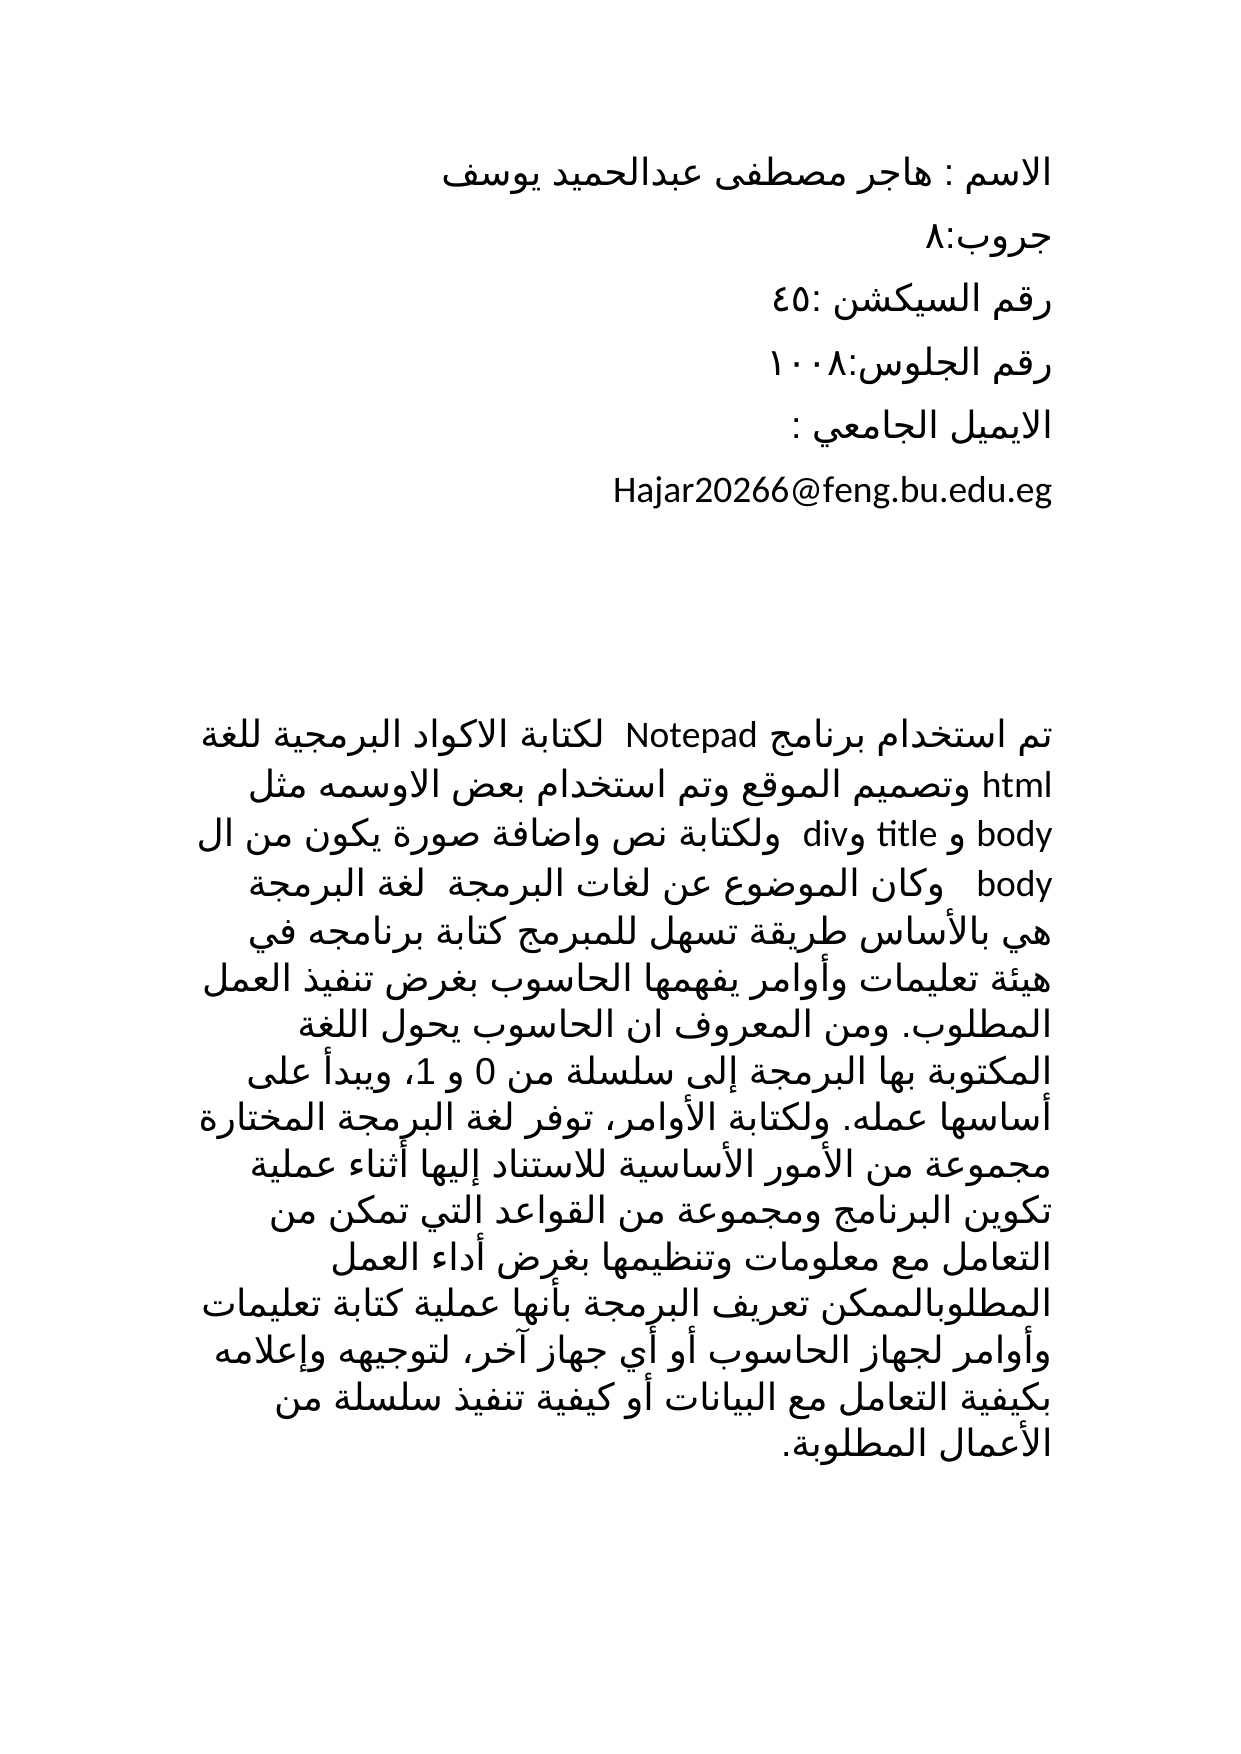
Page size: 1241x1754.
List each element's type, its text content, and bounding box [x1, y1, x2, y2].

text جروب:٨ [187, 213, 1053, 256]
text الاسم : هاجر مصطفى عبدالحميد يوسف [187, 150, 1053, 193]
text رقم الجلوس:١٠٠٨ [187, 340, 1053, 383]
text رقم السيكشن :٤٥ [187, 276, 1053, 319]
text Hajar20266@feng.bu.edu.eg [187, 466, 1053, 512]
text الايميل الجامعي : [187, 403, 1053, 446]
text تم استخدام برنامج Notepad لكتابة الاكواد البرمجية للغة html وتصميم الموقع وتم استخدام بعض الاوسمه مثل body و title وdiv ولكتابة نص واضافة صورة يكون من ال body وكان الموضوع عن لغات البرمجة لغة البرمجة هي بالأساس طريقة تسهل للمبرمج كتابة برنامجه في هيئة تعليمات وأوامر يفهمها الحاسوب بغرض تنفيذ العمل المطلوب. ومن المعروف ان الحاسوب يحول اللغة المكتوبة بها البرمجة إلى سلسلة من 0 و 1، ويبدأ على أساسها عمله. ولكتابة الأوامر، توفر لغة البرمجة المختارة مجموعة من الأمور الأساسية للاستناد إليها أثناء عملية تكوين البرنامج ومجموعة من القواعد التي تمكن من التعامل مع معلومات وتنظيمها بغرض أداء العمل المطلوبالممكن تعريف البرمجة بأنها عملية كتابة تعليمات وأوامر لجهاز الحاسوب أو أي جهاز آخر، لتوجيهه وإعلامه بكيفية التعامل مع البيانات أو كيفية تنفيذ سلسلة من الأعمال المطلوبة. [187, 711, 1053, 1464]
